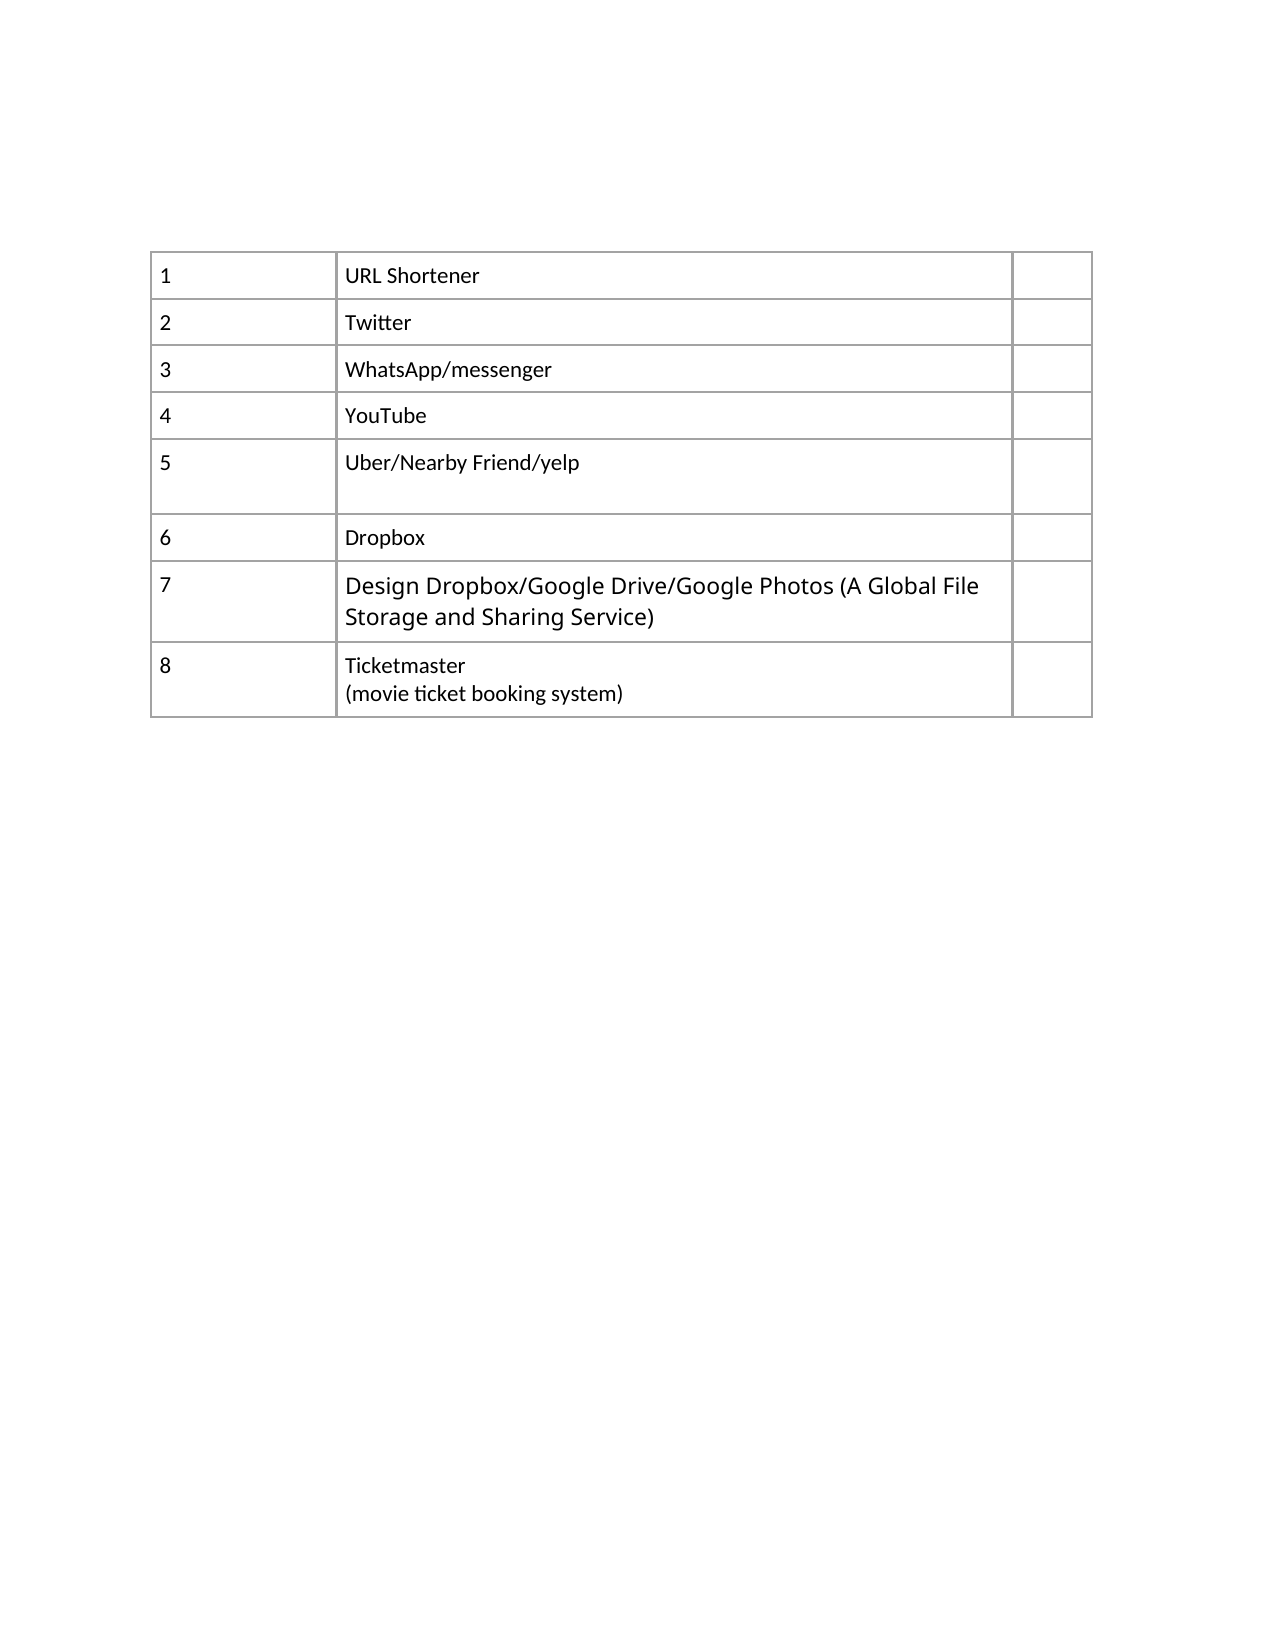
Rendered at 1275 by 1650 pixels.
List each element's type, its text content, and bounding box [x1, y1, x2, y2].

table_cell 3 [152, 346, 335, 391]
table_header URL Shortener [338, 253, 1011, 298]
table_cell 8 [152, 643, 335, 716]
table_cell [1014, 515, 1091, 559]
table_cell 5 [152, 440, 335, 513]
table_cell [1014, 393, 1091, 438]
table_cell [1014, 562, 1091, 641]
table_cell 6 [152, 515, 335, 559]
table_cell Design Dropbox/Google Drive/Google Photos (A Global File Storage and Sharing Service) [338, 562, 1011, 641]
table_cell WhatsApp/messenger [338, 346, 1011, 391]
table_cell [1014, 300, 1091, 344]
table_cell [1014, 346, 1091, 391]
table_header [1014, 253, 1091, 298]
table_cell 7 [152, 562, 335, 641]
table_cell Uber/Nearby Friend/yelp [338, 440, 1011, 513]
table_cell Twitter [338, 300, 1011, 344]
table_cell [1014, 440, 1091, 513]
table_cell Dropbox [338, 515, 1011, 559]
table_cell [1014, 643, 1091, 716]
table_header 1 [152, 253, 335, 298]
table_cell Ticketmaster (movie ticket booking system) [338, 643, 1011, 716]
table_cell 2 [152, 300, 335, 344]
table_cell 4 [152, 393, 335, 438]
table_cell YouTube [338, 393, 1011, 438]
